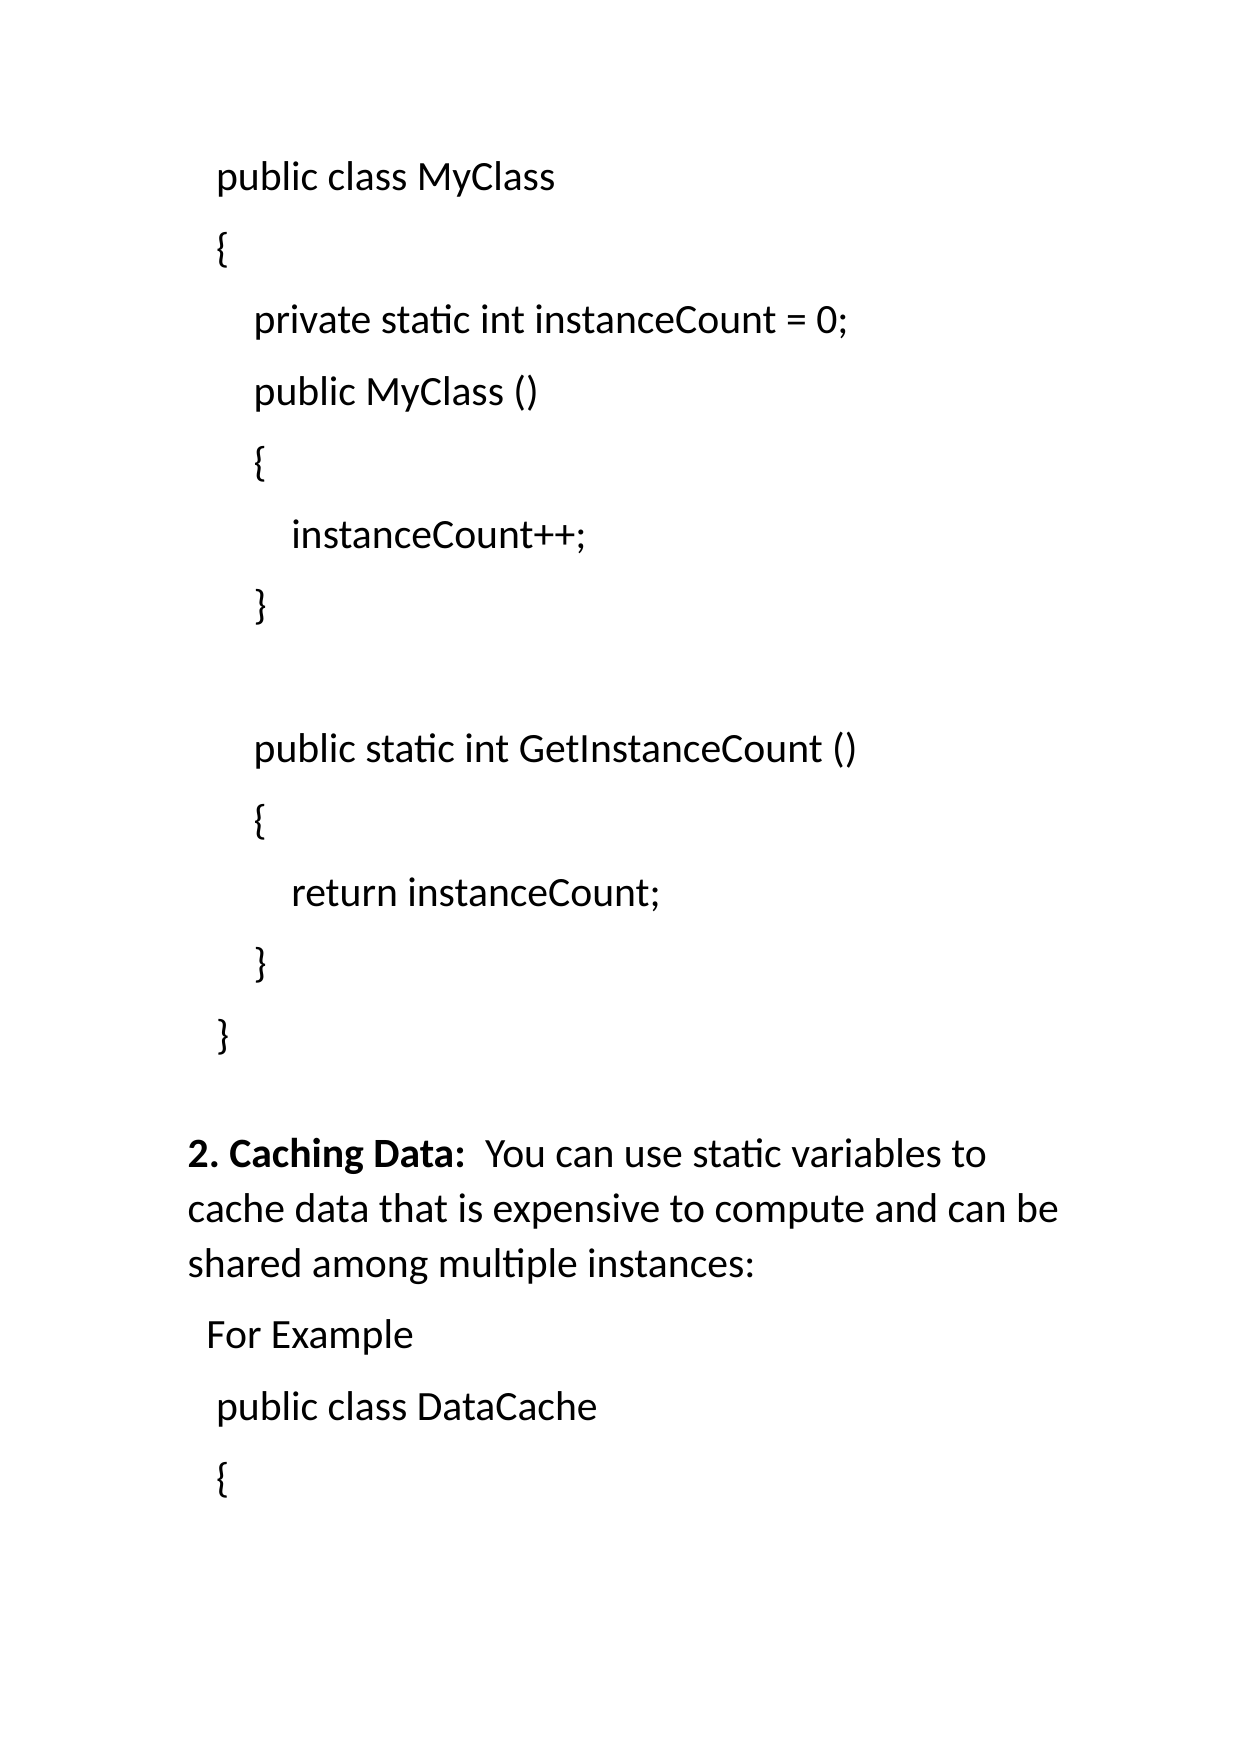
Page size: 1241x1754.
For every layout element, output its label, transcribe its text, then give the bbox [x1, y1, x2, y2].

text public class DataCache [187, 1380, 1090, 1431]
text } [187, 937, 1090, 988]
text return instanceCount; [187, 866, 1090, 916]
text public static int GetInstanceCount () [187, 722, 1090, 773]
text { [187, 222, 1090, 272]
text { [187, 1452, 1090, 1502]
text } [187, 1009, 1090, 1059]
text } [187, 579, 1090, 630]
text 2. Caching Data: You can use static variables to cache data that is expensive to compute and can be shared among multiple instances: [187, 1127, 1090, 1288]
text instanceCount++; [187, 508, 1090, 559]
text { [187, 436, 1090, 487]
text For Example [187, 1308, 1090, 1359]
text private static int instanceCount = 0; [187, 293, 1090, 344]
text { [187, 794, 1090, 845]
text public MyClass () [187, 365, 1090, 416]
text public class MyClass [187, 150, 1090, 201]
